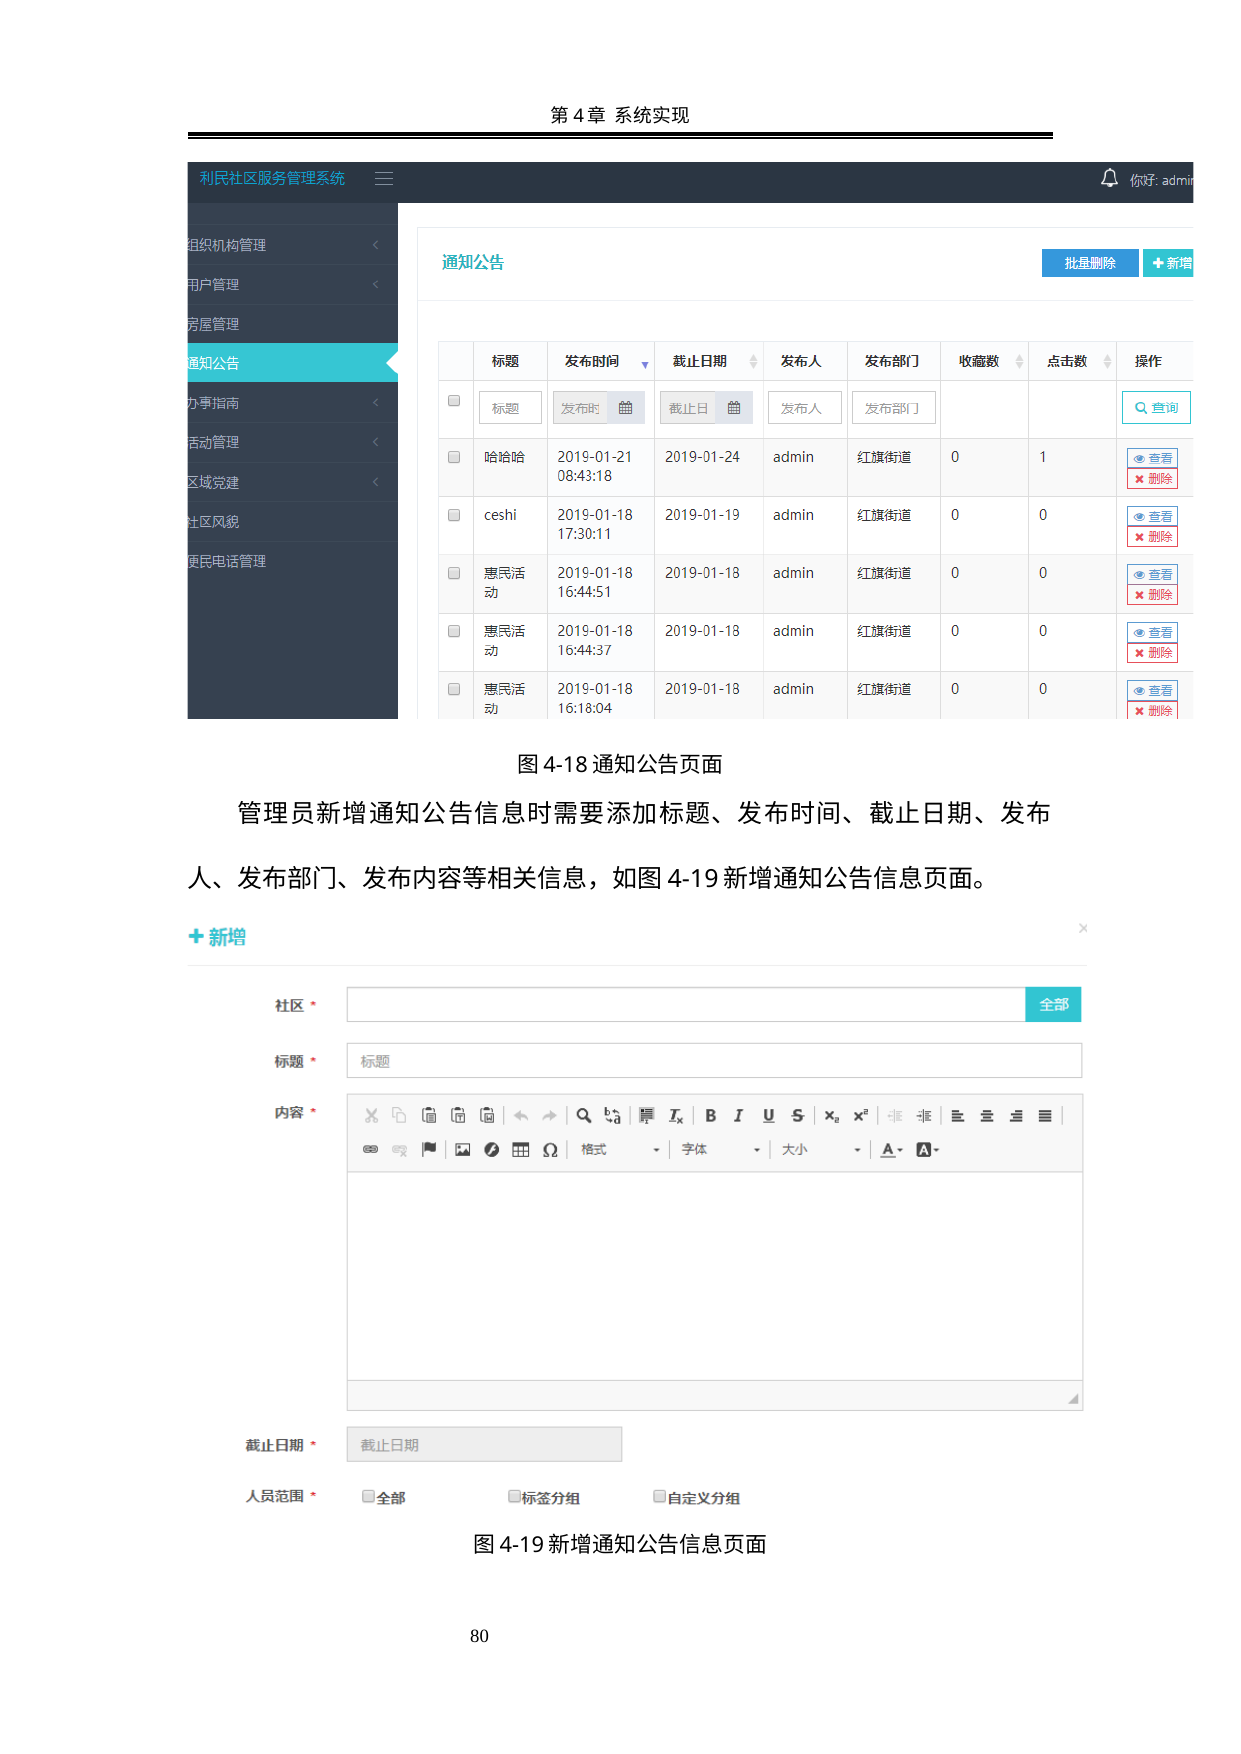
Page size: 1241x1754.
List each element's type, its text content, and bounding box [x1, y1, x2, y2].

picture [187, 162, 1194, 719]
text 图4-18通知公告页面 [187, 747, 1053, 779]
picture [187, 909, 1087, 1522]
text 图4-19新增通知公告信息页面 [187, 1527, 1053, 1559]
text 管理员新增通知公告信息时需要添加标题、发布时间、截止日期、发布人、发布部门、发布内容等相关信息，如图4-19新增通知公告信息页面。 [187, 779, 1053, 909]
